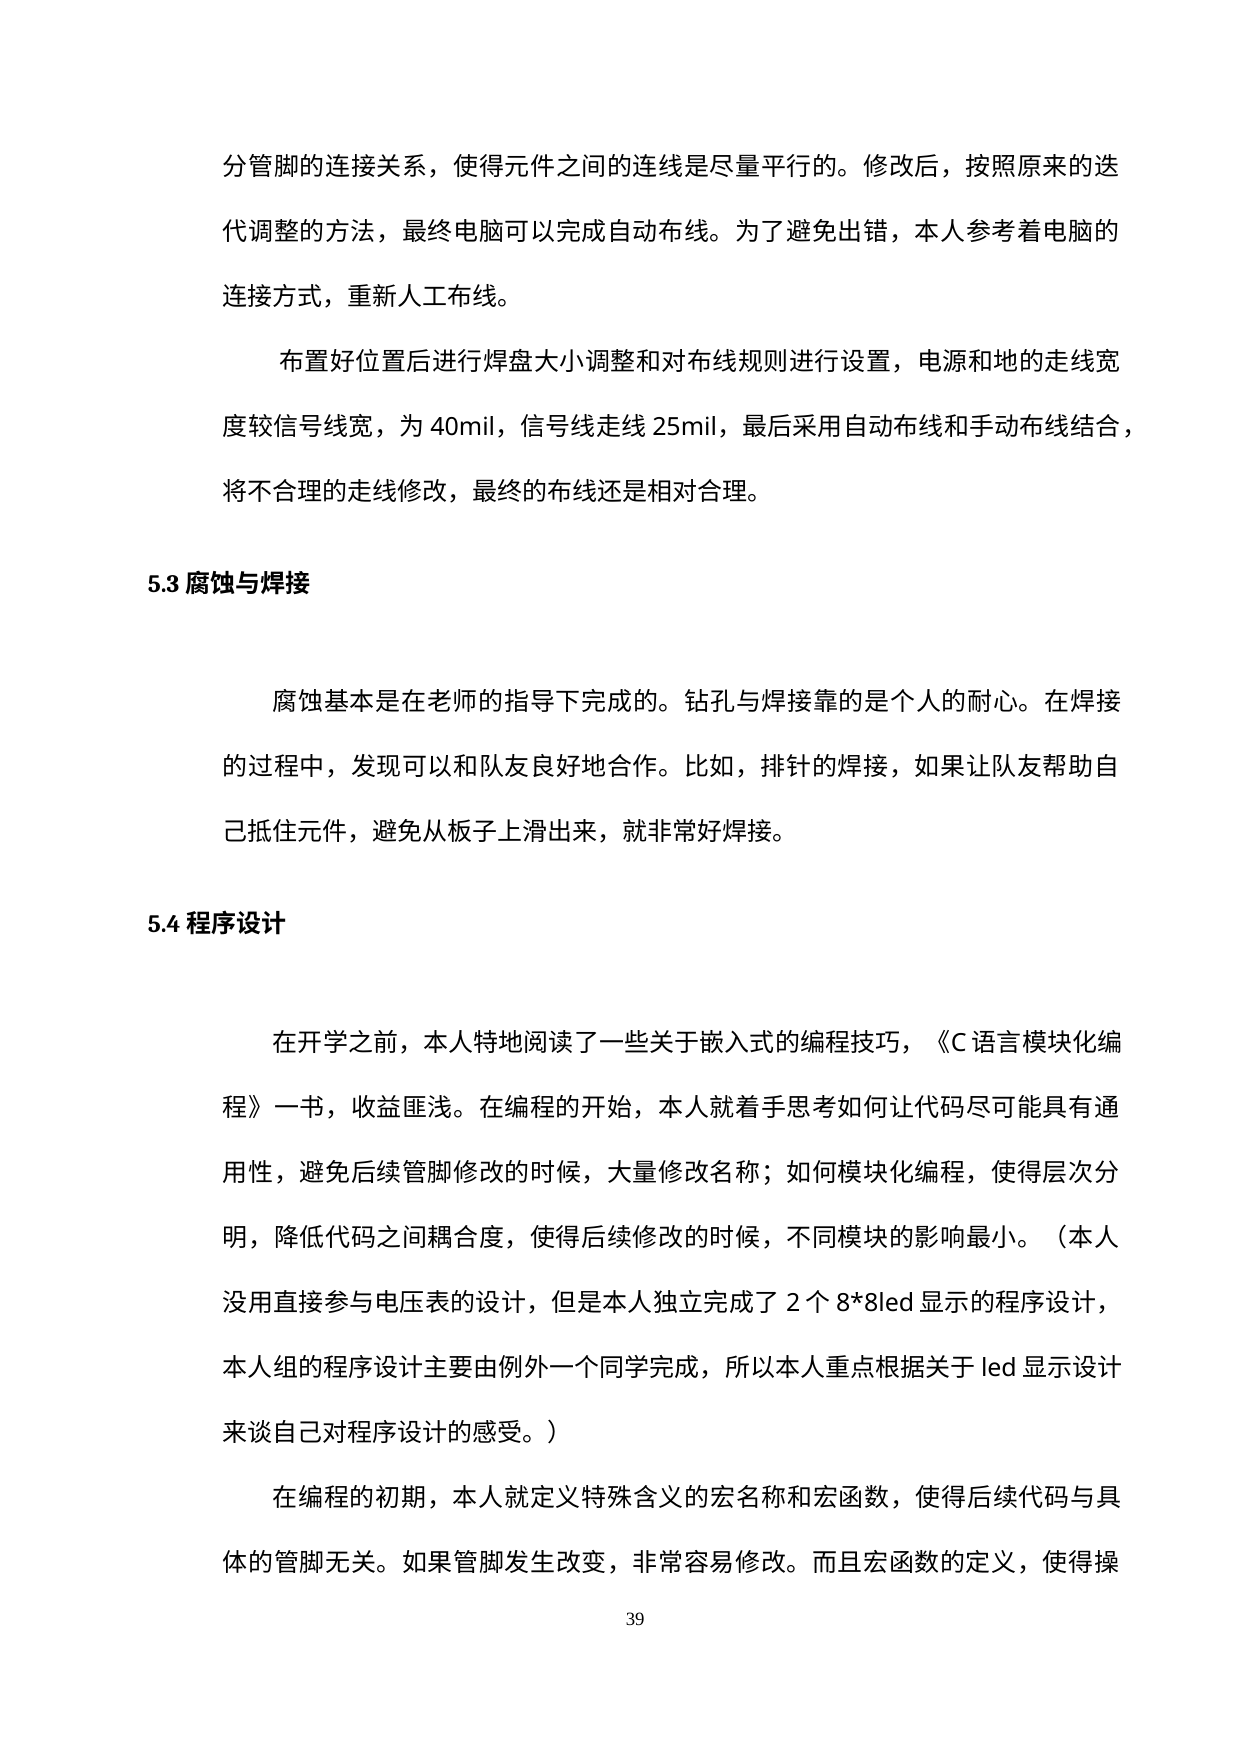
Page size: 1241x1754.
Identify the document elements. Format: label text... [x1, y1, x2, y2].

text 布置好位置后进行焊盘大小调整和对布线规则进行设置，电源和地的走线宽度较信号线宽，为40mil，信号线走线25mil，最后采用自动布线和手动布线结合，将不合理的走线修改，最终的布线还是相对合理。 [223, 327, 1122, 522]
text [223, 132, 1122, 327]
text 在开学之前，本人特地阅读了一些关于嵌入式的编程技巧，《C语言模块化编程》一书，收益匪浅。在编程的开始，本人就着手思考如何让代码尽可能具有通用性，避免后续管脚修改的时候，大量修改名称；如何模块化编程，使得层次分明，降低代码之间耦合度，使得后续修改的时候，不同模块的影响最小。（本人没用直接参与电压表的设计，但是本人独立完成了2个8*8led显示的程序设计，本人组的程序设计主要由例外一个同学完成，所以本人重点根据关于led显示设计来谈自己对程序设计的感受。） [223, 1008, 1122, 1463]
subtitle 5.3 腐蚀与焊接 [148, 549, 1122, 614]
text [223, 1463, 1122, 1593]
text 腐蚀基本是在老师的指导下完成的。钻孔与焊接靠的是个人的耐心。在焊接的过程中，发现可以和队友良好地合作。比如，排针的焊接，如果让队友帮助自己抵住元件，避免从板子上滑出来，就非常好焊接。 [223, 667, 1122, 862]
subtitle 5.4 程序设计 [148, 889, 1122, 954]
